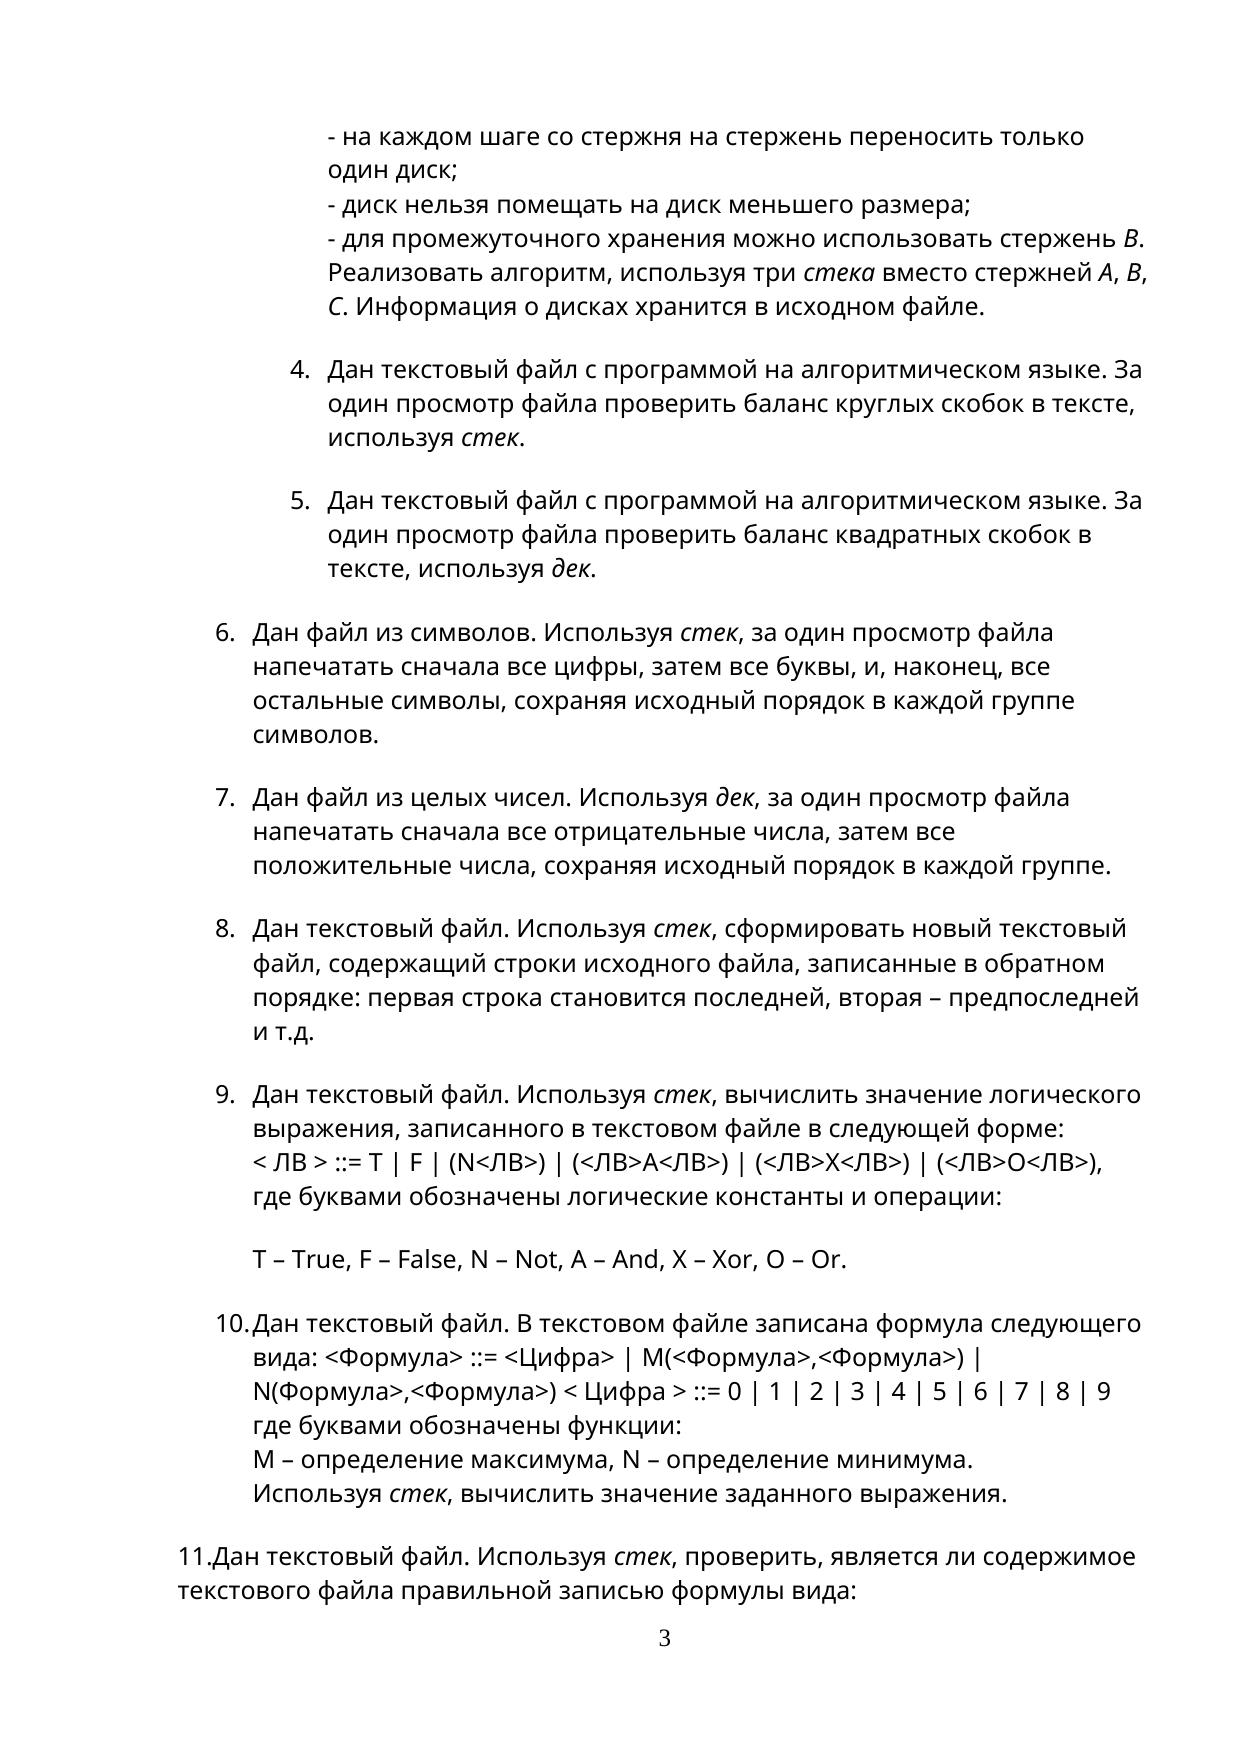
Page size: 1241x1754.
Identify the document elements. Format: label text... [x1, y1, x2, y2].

list Дан файл из целых чисел. Используя дек, за один просмотр файла напечатать сначала все отрицательные числа, затем все положительные числа, сохраняя исходный порядок в каждой группе. [215, 780, 1152, 882]
list Дан файл из символов. Используя стек, за один просмотр файла напечатать сначала все цифры, затем все буквы, и, наконец, все остальные символы, сохраняя исходный порядок в каждой группе символов. [215, 614, 1152, 751]
list Дан текстовый файл с программой на алгоритмическом языке. За один просмотр файла проверить баланс квадратных скобок в тексте, используя дек. [290, 483, 1152, 585]
list Дан текстовый файл с программой на алгоритмическом языке. За один просмотр файла проверить баланс круглых скобок в тексте, используя стек. [290, 352, 1152, 454]
list Дан текстовый файл. Используя стек, сформировать новый текстовый файл, содержащий строки исходного файла, записанные в обратном порядке: первая строка становится последней, вторая – предпоследней и т.д. [215, 911, 1152, 1047]
list Дан текстовый файл. Используя стек, вычислить значение логического выражения, записанного в текстовом файле в следующей форме: < ЛВ > ::= T | F | (N<ЛВ>) | (<ЛВ>A<ЛВ>) | (<ЛВ>X<ЛВ>) | (<ЛВ>O<ЛВ>), где буквами обозначены логические константы и операции: [215, 1077, 1152, 1213]
text T – True, F – False, N – Not, A – And, X – Xor, O – Or. [252, 1242, 1152, 1276]
list Дан текстовый файл. В текстовом файле записана формула следующего вида: <Формула> ::= <Цифра> | M(<Формула>,<Формула>) | N(Формула>,<Формула>) < Цифра > ::= 0 | 1 | 2 | 3 | 4 | 5 | 6 | 7 | 8 | 9 где буквами обозначены функции: M – определение максимума, N – определение минимума. Используя стек, вычислить значение заданного выражения. [215, 1305, 1152, 1509]
text - на каждом шаге со стержня на стержень переносить только один диск; - диск нельзя помещать на диск меньшего размера; - для промежуточного хранения можно использовать стержень В. Реализовать алгоритм, используя три стека вместо стержней А, В, С. Информация о дисках хранится в исходном файле. [327, 118, 1152, 322]
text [177, 1539, 1152, 1607]
